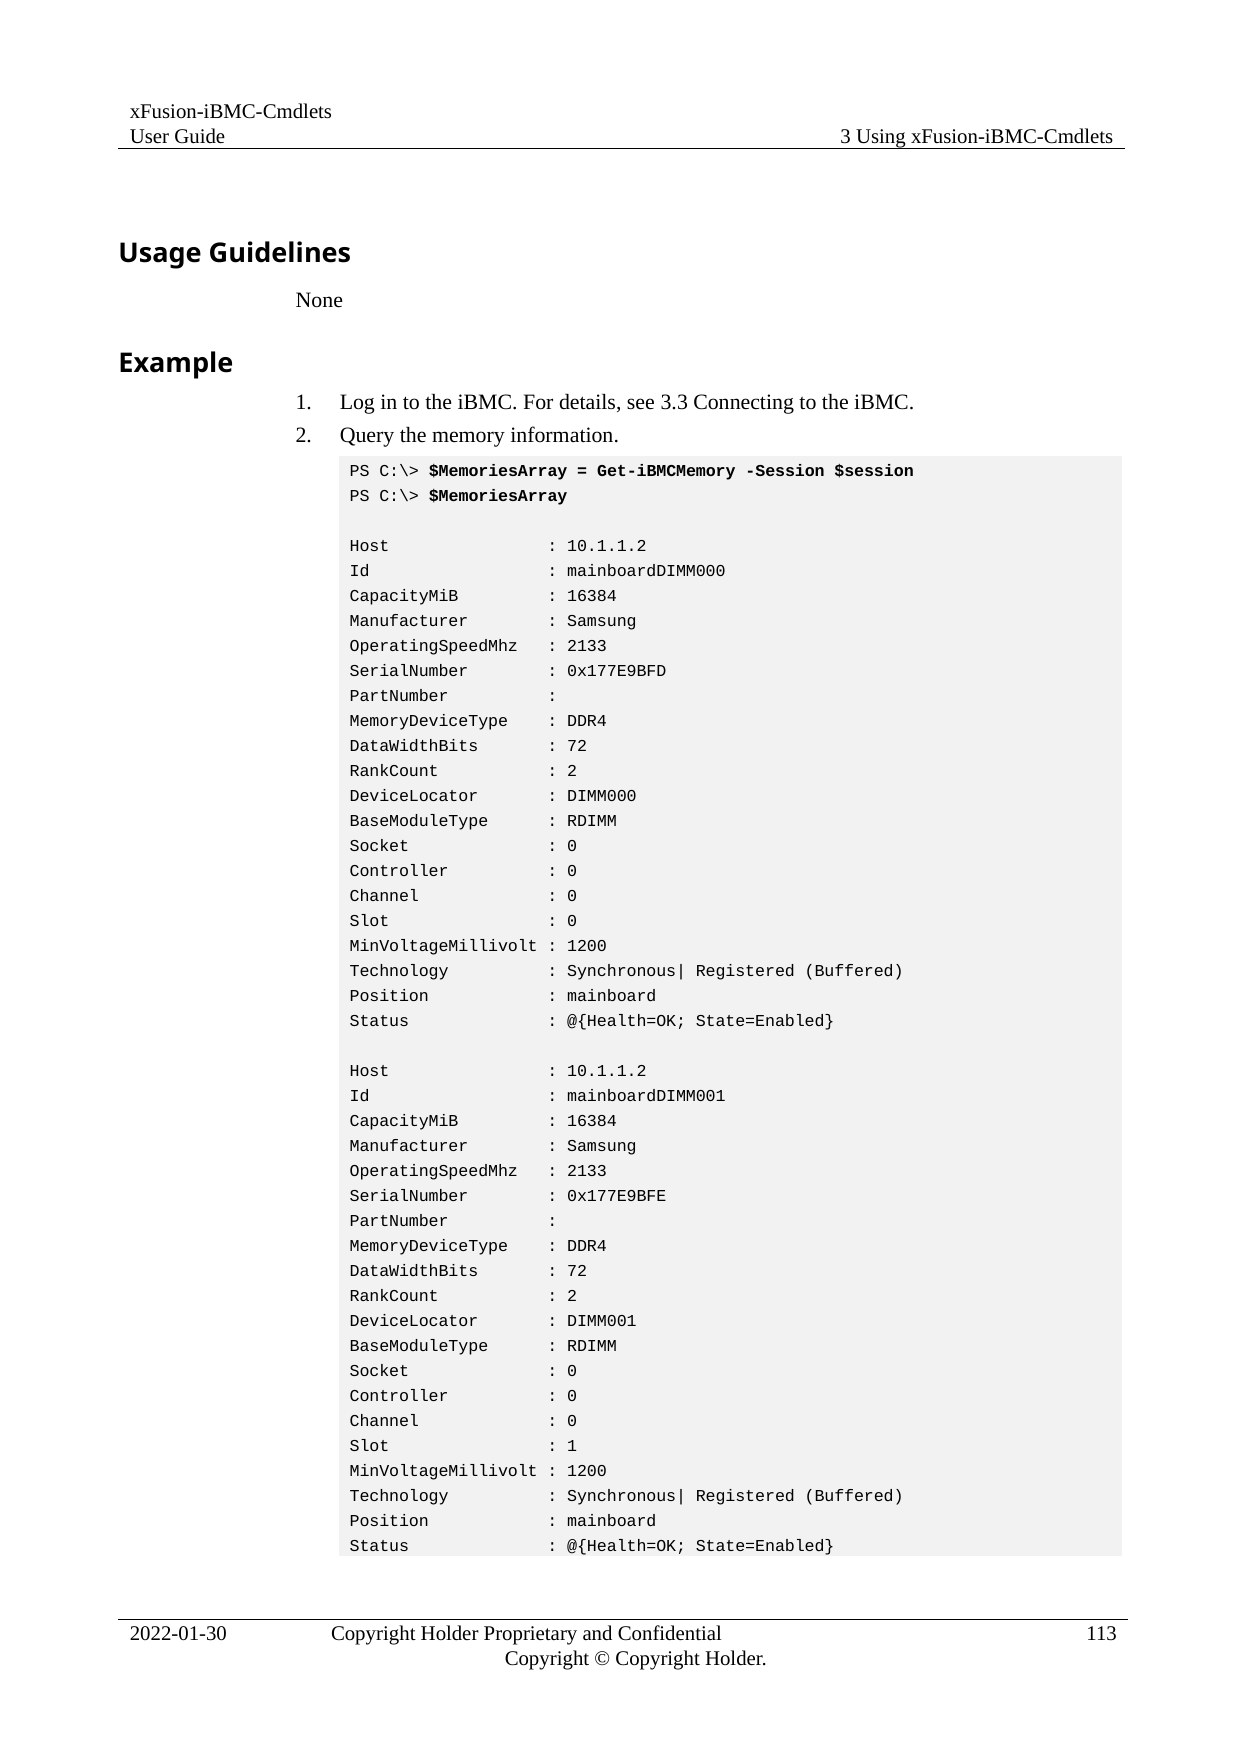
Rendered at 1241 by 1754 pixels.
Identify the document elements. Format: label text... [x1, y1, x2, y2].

list Log in to the iBMC. For details, see 3.3 Connecting to the iBMC. [295, 389, 1122, 414]
text Example [118, 344, 1122, 381]
text Usage Guidelines [118, 234, 1122, 271]
list PS C:\> $MemoriesArray = Get-iBMCMemory -Session $session PS C:\> $MemoriesArray Host : 10.1.1.2 Id : mainboardDIMM000 CapacityMiB : 16384 Manufacturer : Samsung OperatingSpeedMhz : 2133 SerialNumber : 0x177E9BFD PartNumber : MemoryDeviceType : DDR4 DataWidthBits : 72 RankCount : 2 DeviceLocator : DIMM000 BaseModuleType : RDIMM Socket : 0 Controller : 0 Channel : 0 Slot : 0 MinVoltageMillivolt : 1200 Technology : Synchronous| Registered (Buffered) Position : mainboard Status : @{Health=OK; State=Enabled} Host : 10.1.1.2 Id : mainboardDIMM001 CapacityMiB : 16384 Manufacturer : Samsung OperatingSpeedMhz : 2133 SerialNumber : 0x177E9BFE PartNumber : MemoryDeviceType : DDR4 DataWidthBits : 72 RankCount : 2 DeviceLocator : DIMM001 BaseModuleType : RDIMM Socket : 0 Controller : 0 Channel : 0 Slot : 1 MinVoltageMillivolt : 1200 Technology : Synchronous| Registered (Buffered) Position : mainboard Status : @{Health=OK; State=Enabled} [339, 456, 1122, 1556]
text None [295, 287, 1122, 312]
list Query the memory information. [295, 422, 1122, 448]
